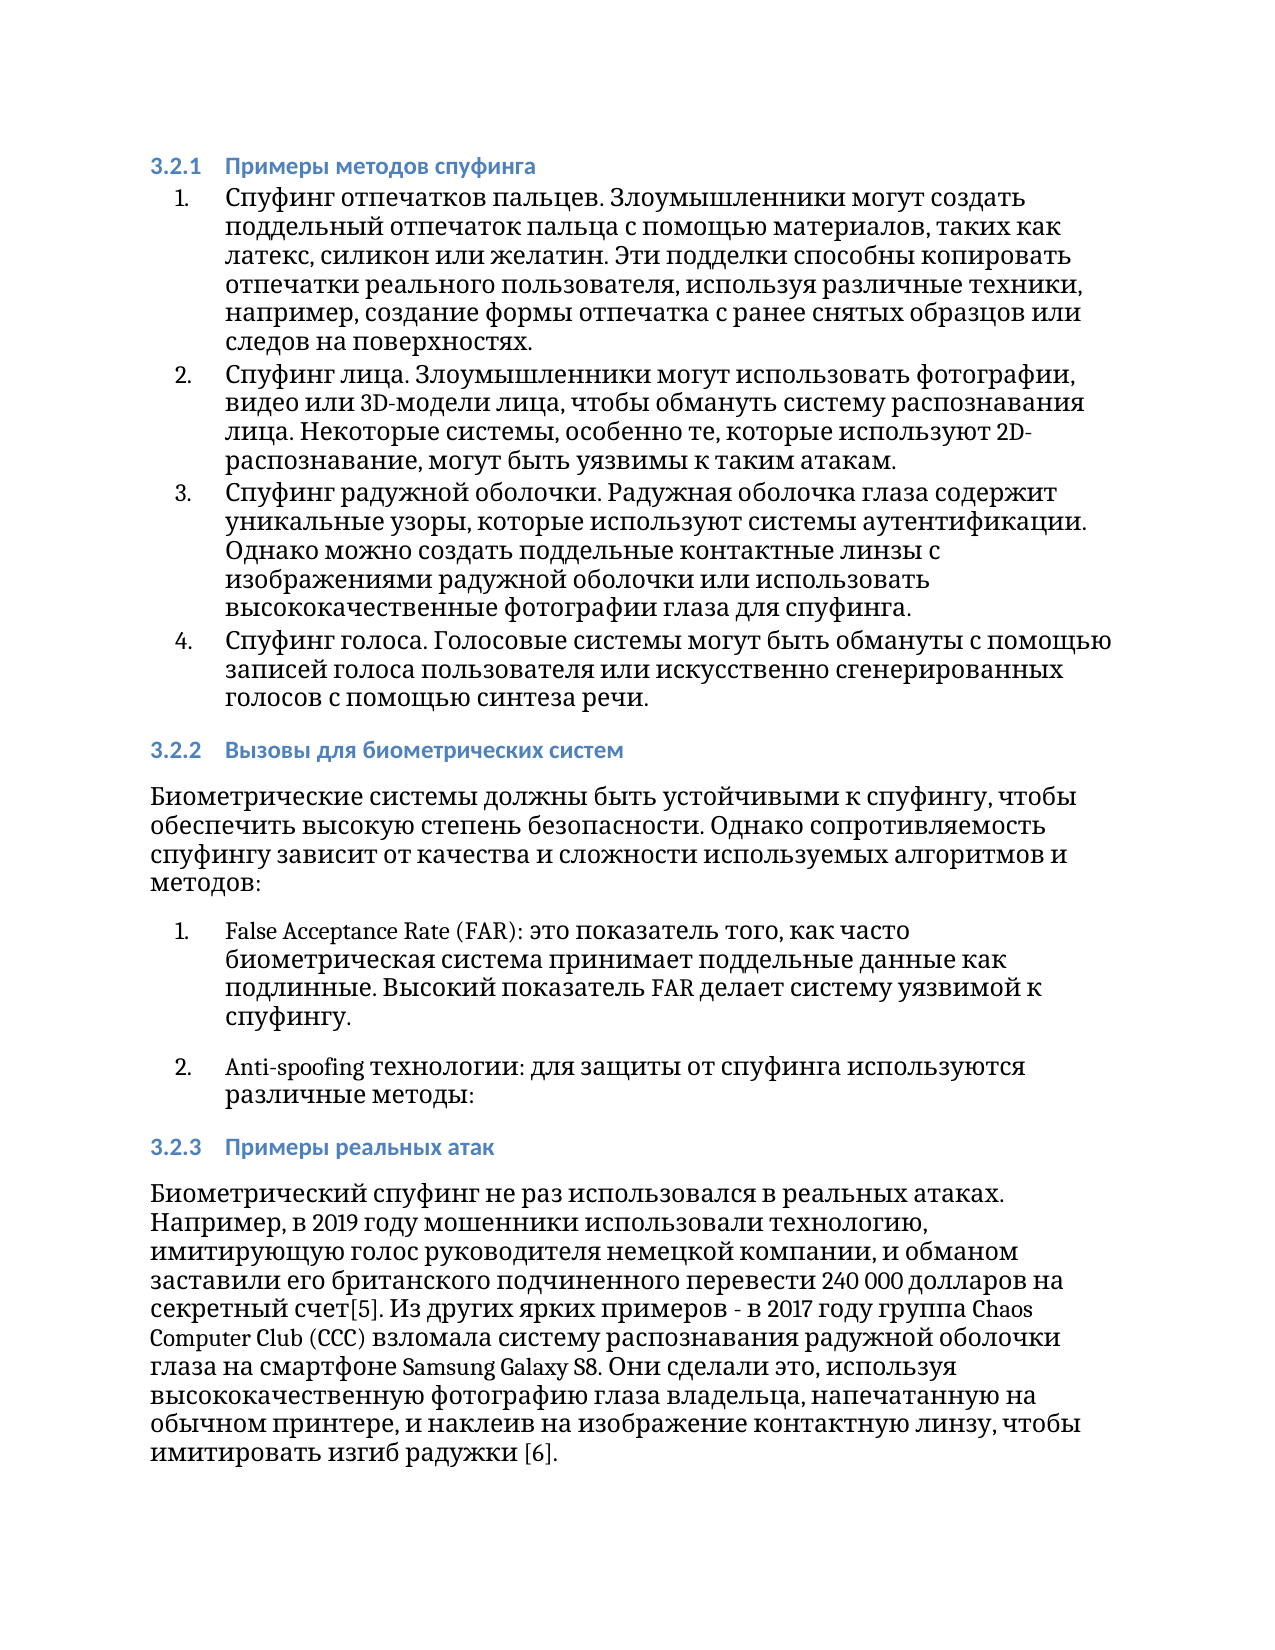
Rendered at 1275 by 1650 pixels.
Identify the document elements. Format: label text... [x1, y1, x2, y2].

subtitle 3.2.3 Примеры реальных атак [150, 1131, 1125, 1162]
list Спуфинг лица. Злоумышленники могут использовать фотографии, видео или 3D-модели лица, чтобы обмануть систему распознавания лица. Некоторые системы, особенно те, которые используют 2D-распознавание, могут быть уязвимы к таким атакам. [175, 361, 1125, 476]
list Anti-spoofing технологии: для защиты от спуфинга используются различные методы: [175, 1053, 1125, 1110]
subtitle 3.2.1 Примеры методов спуфинга [150, 150, 1125, 181]
list False Acceptance Rate (FAR): это показатель того, как часто биометрическая система принимает поддельные данные как подлинные. Высокий показатель FAR делает систему уязвимой к спуфингу. [175, 917, 1125, 1032]
text Биометрические системы должны быть устойчивыми к спуфингу, чтобы обеспечить высокую степень безопасности. Однако сопротивляемость спуфингу зависит от качества и сложности используемых алгоритмов и методов: [150, 783, 1125, 898]
text Биометрический спуфинг не раз использовался в реальных атаках. Например, в 2019 году мошенники использовали технологию, имитирующую голос руководителя немецкой компании, и обманом заставили его британского подчиненного перевести 240 000 долларов на секретный счет[5]. Из других ярких примеров - в 2017 году группа Chaos Computer Club (CCC) взломала систему распознавания радужной оболочки глаза на смартфоне Samsung Galaxy S8. Они сделали это, используя высококачественную фотографию глаза владельца, напечатанную на обычном принтере, и наклеив на изображение контактную линзу, чтобы имитировать изгиб радужки [6]. [150, 1180, 1125, 1468]
list Спуфинг голоса. Голосовые системы могут быть обмануты с помощью записей голоса пользователя или искусственно сгенерированных голосов с помощью синтеза речи. [175, 627, 1125, 713]
list Спуфинг отпечатков пальцев. Злоумышленники могут создать поддельный отпечаток пальца с помощью материалов, таких как латекс, силикон или желатин. Эти подделки способны копировать отпечатки реального пользователя, используя различные техники, например, создание формы отпечатка с ранее снятых образцов или следов на поверхностях. [175, 184, 1125, 357]
subtitle 3.2.2 Вызовы для биометрических систем [150, 734, 1125, 764]
list Спуфинг радужной оболочки. Радужная оболочка глаза содержит уникальные узоры, которые используют системы аутентификации. Однако можно создать поддельные контактные линзы с изображениями радужной оболочки или использовать высококачественные фотографии глаза для спуфинга. [175, 479, 1125, 623]
